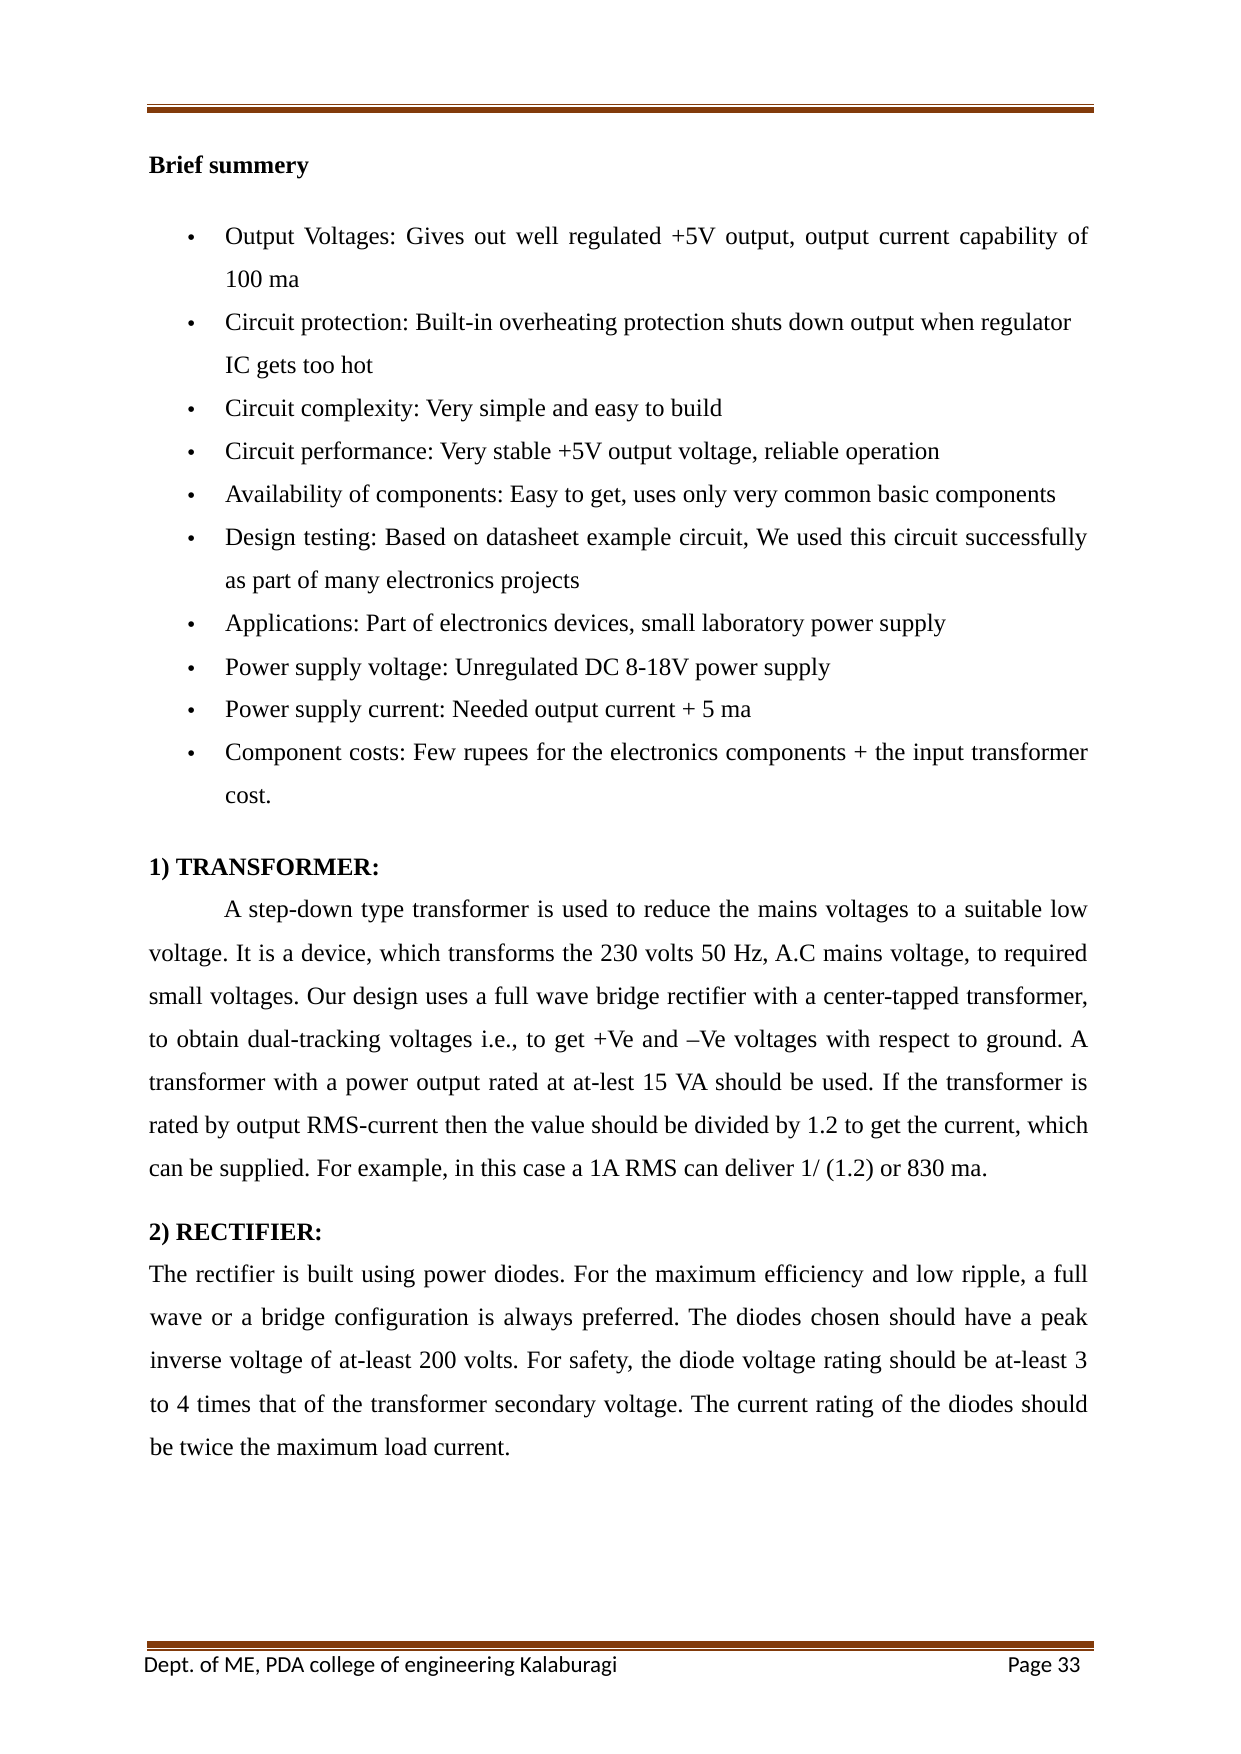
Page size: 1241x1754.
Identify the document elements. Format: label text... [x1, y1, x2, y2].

list Circuit complexity: Very simple and easy to build [187, 393, 1089, 422]
list Applications: Part of electronics devices, small laboratory power supply [187, 608, 1089, 637]
list Circuit performance: Very stable +5V output voltage, reliable operation [187, 436, 1089, 465]
list Power supply current: Needed output current + 5 ma [187, 694, 1089, 723]
subtitle Brief summery [148, 150, 1091, 179]
list RECTIFIER: [148, 1217, 1091, 1245]
list Power supply voltage: Unregulated DC 8-18V power supply [187, 652, 1089, 680]
list Design testing: Based on datasheet example circuit, We used this circuit successfully as part of many electronics projects [187, 522, 1089, 594]
list Circuit protection: Built-in overheating protection shuts down output when regulator [187, 307, 1089, 336]
list Availability of components: Easy to get, uses only very common basic components [187, 479, 1089, 508]
text IC gets too hot [225, 350, 1089, 379]
text A step-down type transformer is used to reduce the mains voltages to a suitable low voltage. It is a device, which transforms the 230 volts 50 Hz, A.C mains voltage, to required small voltages. Our design uses a full wave bridge rectifier with a center-tapped transformer, to obtain dual-tracking voltages i.e., to get +Ve and –Ve voltages with respect to ground. A transformer with a power output rated at at-lest 15 VA should be used. If the transformer is rated by output RMS-current then the value should be divided by 1.2 to get the current, which can be supplied. For example, in this case a 1A RMS can deliver 1/ (1.2) or 830 ma. [148, 894, 1089, 1182]
list TRANSFORMER: [148, 852, 1091, 881]
text The rectifier is built using power diodes. For the maximum efficiency and low ripple, a full wave or a bridge configuration is always preferred. The diodes chosen should have a peak inverse voltage of at-least 200 volts. For safety, the diode voltage rating should be at-least 3 to 4 times that of the transformer secondary voltage. The current rating of the diodes should be twice the maximum load current. [148, 1259, 1089, 1461]
list Component costs: Few rupees for the electronics components + the input transformer cost. [187, 737, 1089, 809]
list Output Voltages: Gives out well regulated +5V output, output current capability of 100 ma [187, 221, 1089, 293]
